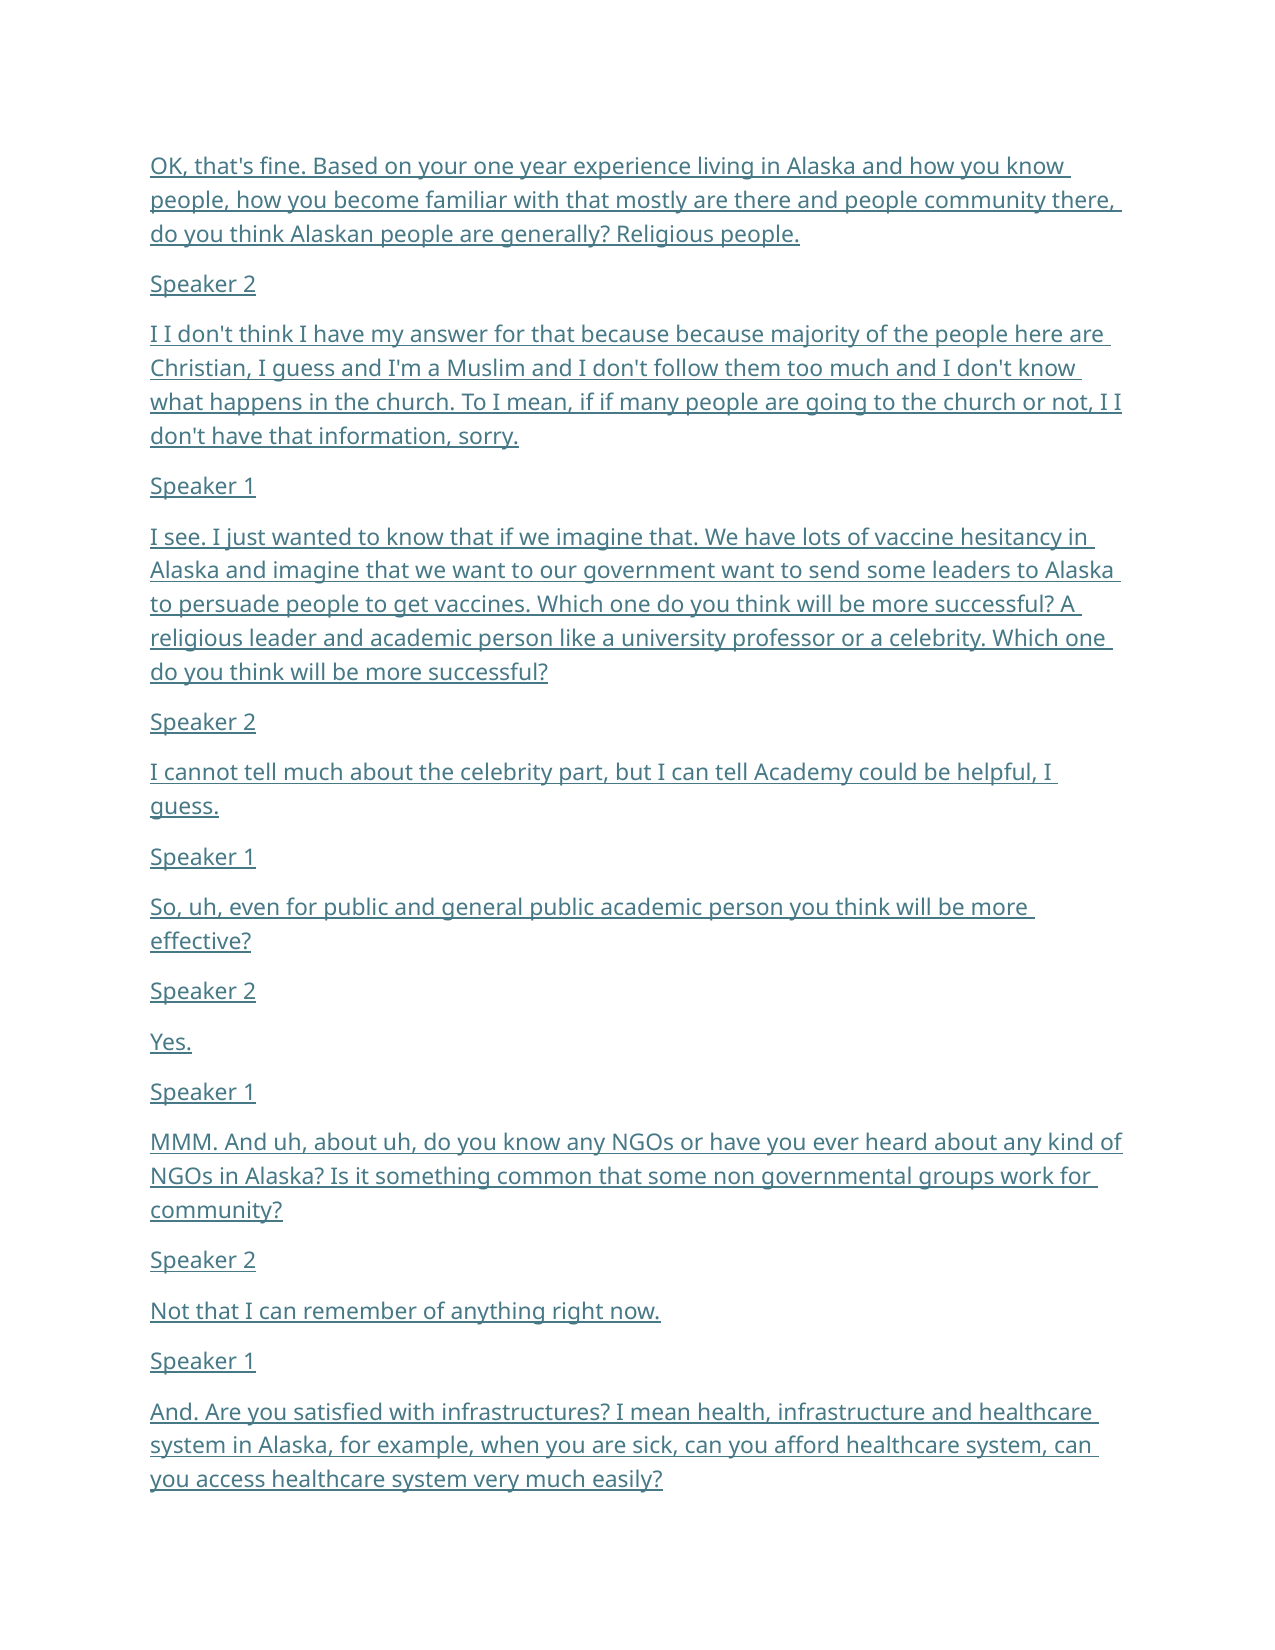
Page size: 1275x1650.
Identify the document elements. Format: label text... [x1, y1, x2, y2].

text I see. I just wanted to know that if we imagine that. We have lots of vaccine hesitancy in Alaska and imagine that we want to our government want to send some leaders to Alaska to persuade people to get vaccines. Which one do you think will be more successful? A religious leader and academic person like a university professor or a celebrity. Which one do you think will be more successful? [150, 520, 1125, 687]
text Speaker 2 [150, 706, 1125, 737]
text Speaker 1 [150, 1076, 1125, 1107]
text Speaker 2 [150, 975, 1125, 1006]
text I I don't think I have my answer for that because because majority of the people here are Christian, I guess and I'm a Muslim and I don't follow them too much and I don't know what happens in the church. To I mean, if if many people are going to the church or not, I I don't have that information, sorry. [150, 318, 1125, 451]
text And. Are you satisfied with infrastructures? I mean health, infrastructure and healthcare system in Alaska, for example, when you are sick, can you afford healthcare system, can you access healthcare system very much easily? [150, 1395, 1125, 1494]
text Yes. [150, 1025, 1125, 1057]
text So, uh, even for public and general public academic person you think will be more effective? [150, 891, 1125, 956]
text OK, that's fine. Based on your one year experience living in Alaska and how you know people, how you become familiar with that mostly are there and people community there, do you think Alaskan people are generally? Religious people. [150, 150, 1125, 249]
text Speaker 1 [150, 1345, 1125, 1376]
text Speaker 1 [150, 840, 1125, 872]
text Speaker 1 [150, 470, 1125, 501]
text Not that I can remember of anything right now. [150, 1294, 1125, 1326]
text MMM. And uh, about uh, do you know any NGOs or have you ever heard about any kind of NGOs in Alaska? Is it something common that some non governmental groups work for community? [150, 1126, 1125, 1225]
text Speaker 2 [150, 268, 1125, 299]
text I cannot tell much about the celebrity part, but I can tell Academy could be helpful, I guess. [150, 756, 1125, 821]
text Speaker 2 [150, 1244, 1125, 1275]
